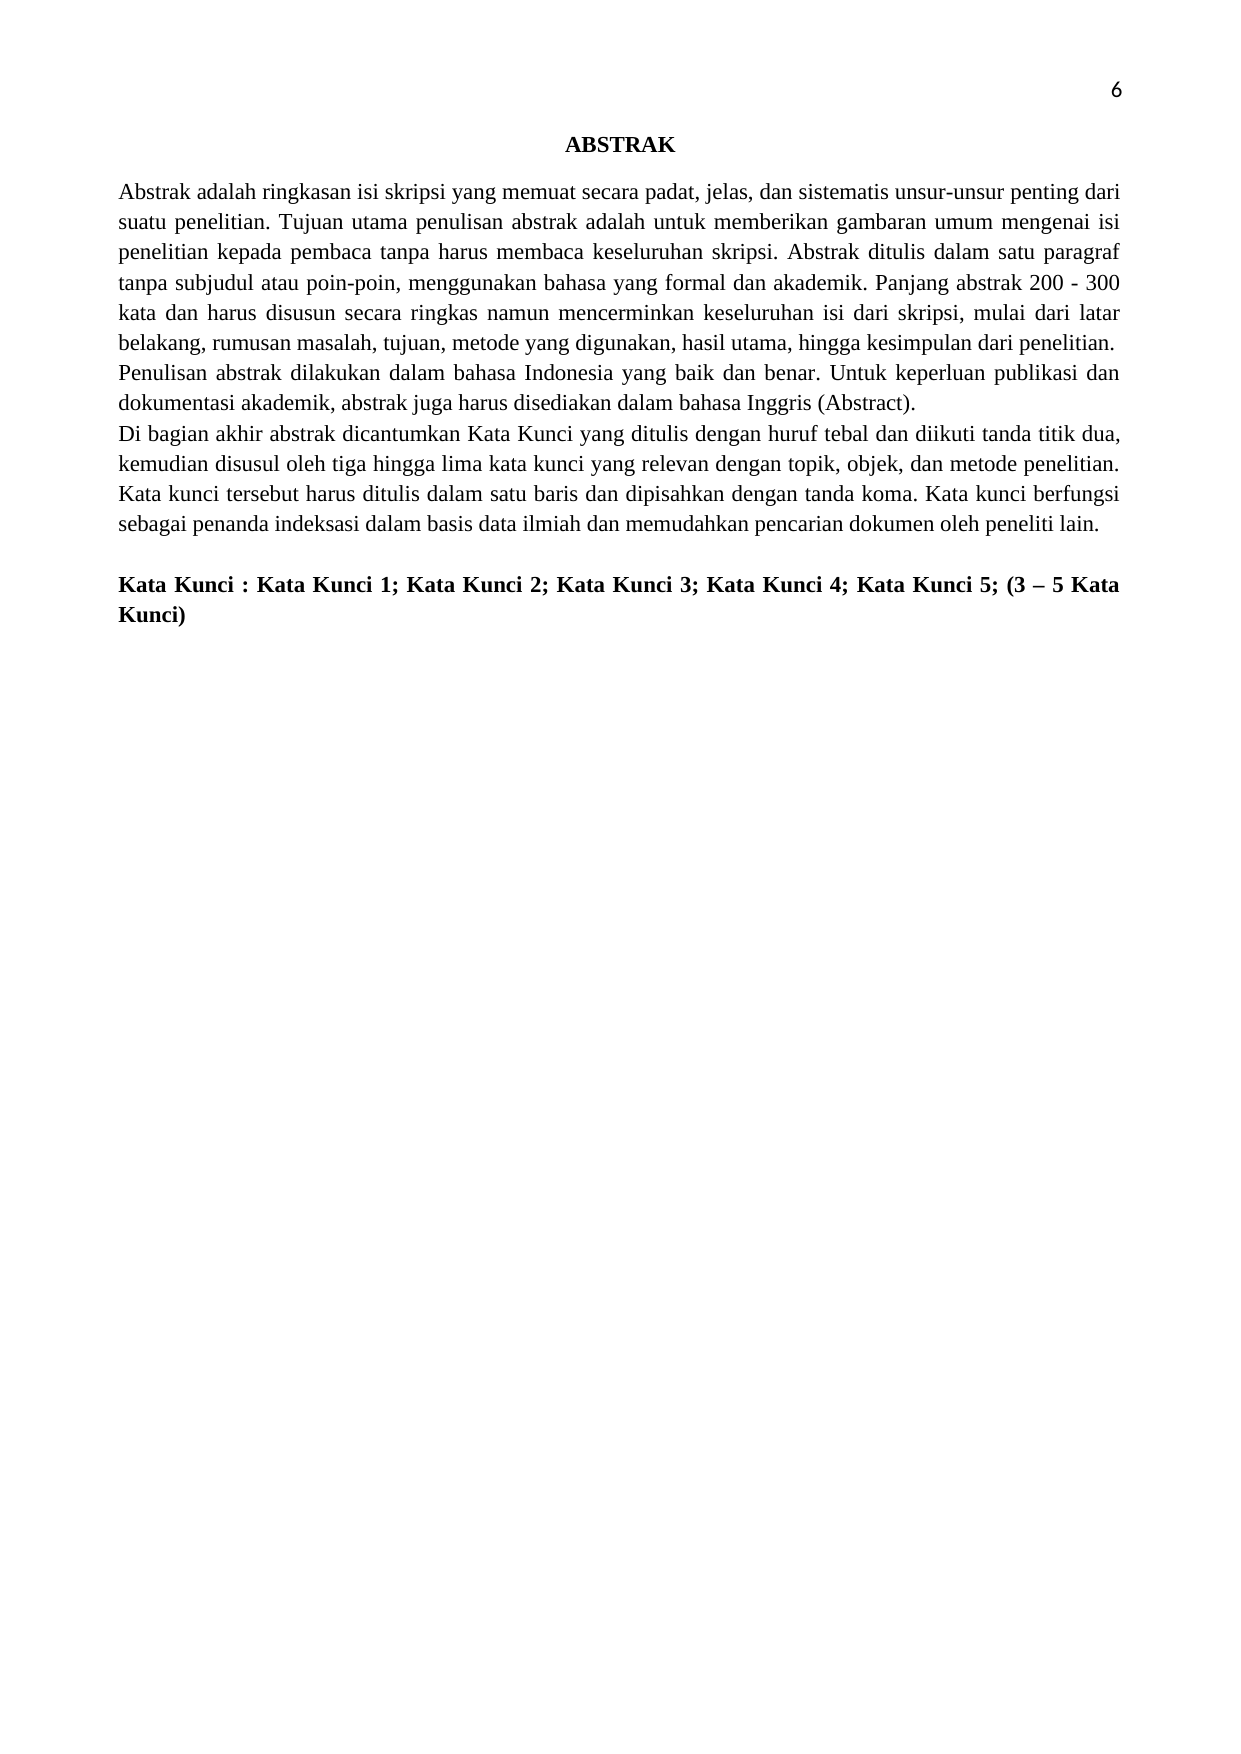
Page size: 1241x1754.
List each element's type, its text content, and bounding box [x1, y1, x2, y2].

text Abstrak adalah ringkasan isi skripsi yang memuat secara padat, jelas, dan sistematis unsur-unsur penting dari suatu penelitian. Tujuan utama penulisan abstrak adalah untuk memberikan gambaran umum mengenai isi penelitian kepada pembaca tanpa harus membaca keseluruhan skripsi. Abstrak ditulis dalam satu paragraf tanpa subjudul atau poin-poin, menggunakan bahasa yang formal dan akademik. Panjang abstrak 200 - 300 kata dan harus disusun secara ringkas namun mencerminkan keseluruhan isi dari skripsi, mulai dari latar belakang, rumusan masalah, tujuan, metode yang digunakan, hasil utama, hingga kesimpulan dari penelitian. [118, 178, 1122, 355]
text Kata Kunci : Kata Kunci 1; Kata Kunci 2; Kata Kunci 3; Kata Kunci 4; Kata Kunci 5; (3 – 5 Kata Kunci) [118, 571, 1122, 627]
text Penulisan abstrak dilakukan dalam bahasa Indonesia yang baik dan benar. Untuk keperluan publikasi dan dokumentasi akademik, abstrak juga harus disediakan dalam bahasa Inggris (Abstract). [118, 359, 1122, 416]
text Di bagian akhir abstrak dicantumkan Kata Kunci yang ditulis dengan huruf tebal dan diikuti tanda titik dua, kemudian disusul oleh tiga hingga lima kata kunci yang relevan dengan topik, objek, dan metode penelitian. Kata kunci tersebut harus ditulis dalam satu baris dan dipisahkan dengan tanda koma. Kata kunci berfungsi sebagai penanda indeksasi dalam basis data ilmiah dan memudahkan pencarian dokumen oleh peneliti lain. [118, 419, 1122, 537]
text ABSTRAK [118, 131, 1122, 157]
